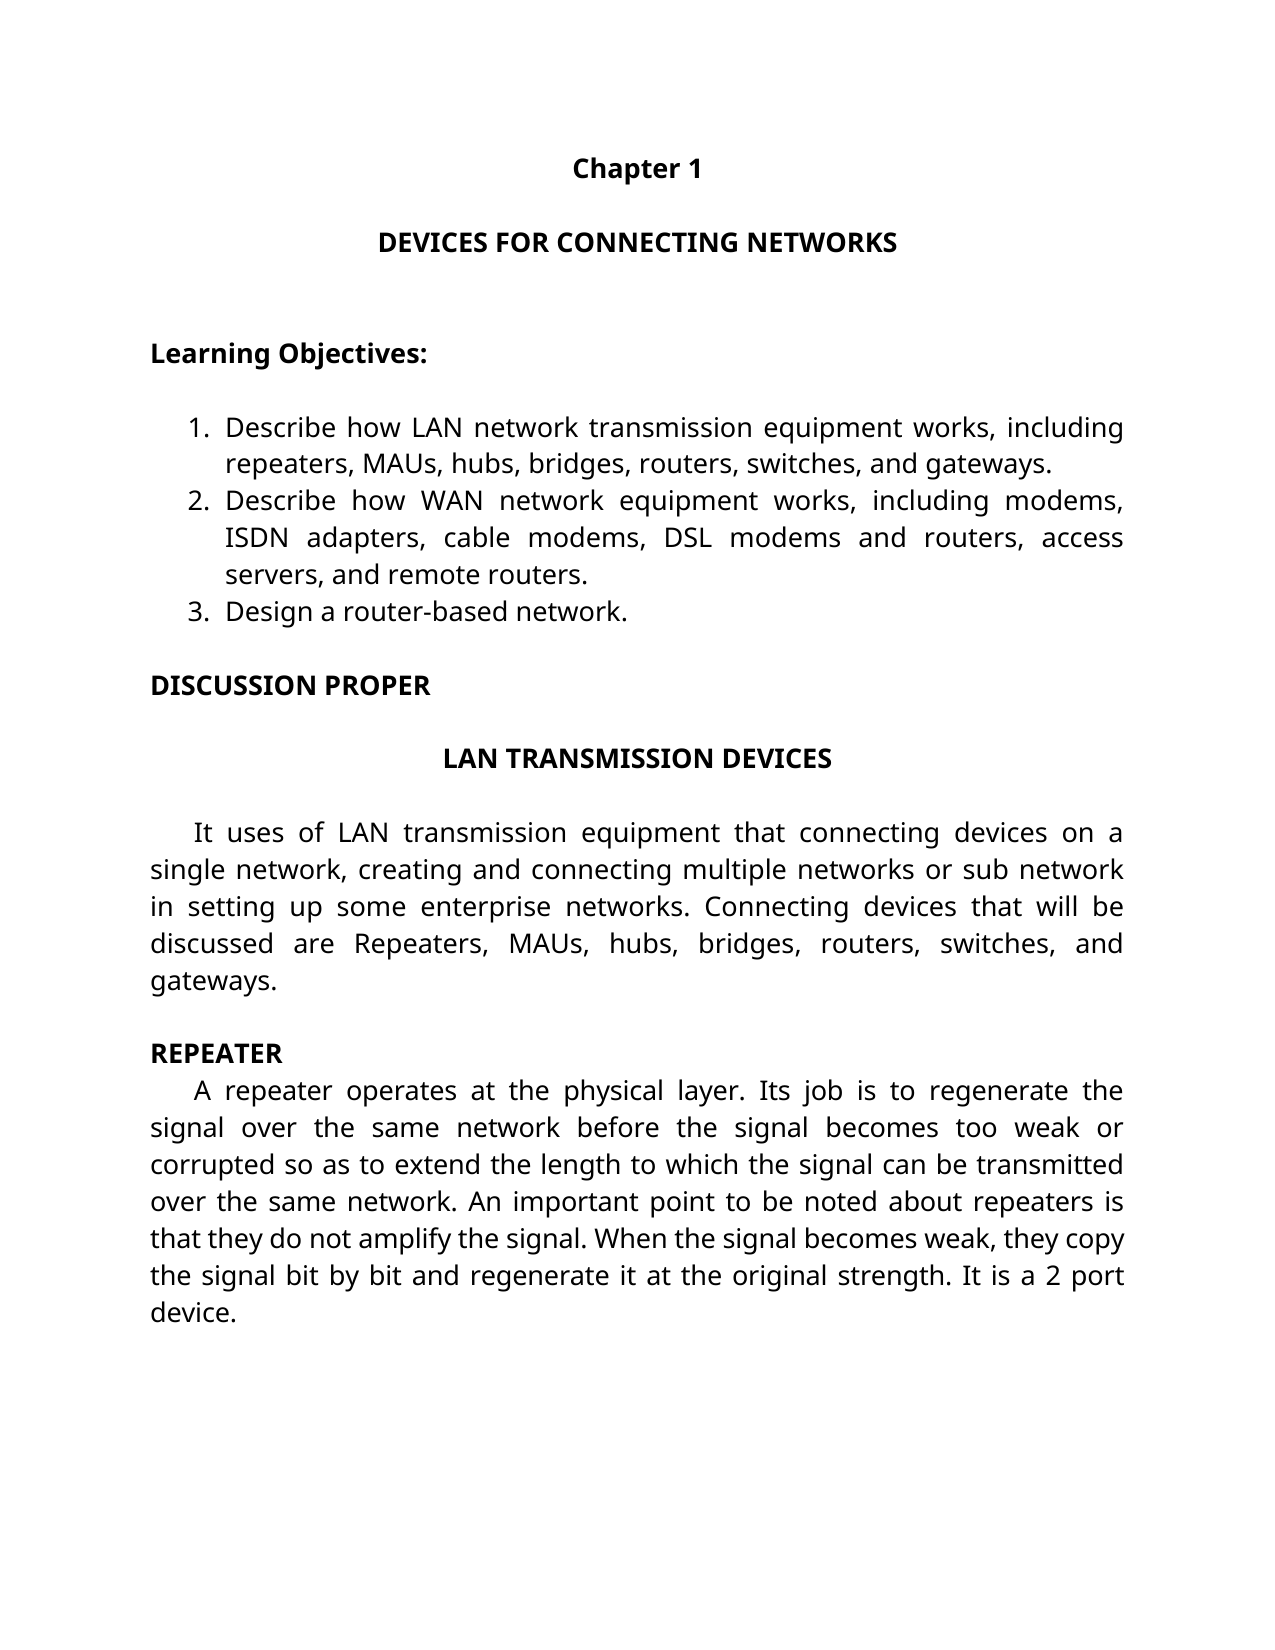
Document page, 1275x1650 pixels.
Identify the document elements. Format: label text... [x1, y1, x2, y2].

text Chapter 1 [150, 150, 1125, 187]
text REPEATER [150, 1035, 1125, 1072]
text DISCUSSION PROPER [150, 666, 1125, 703]
text A repeater operates at the physical layer. Its job is to regenerate the signal over the same network before the signal becomes too weak or corrupted so as to extend the length to which the signal can be transmitted over the same network. An important point to be noted about repeaters is that they do not amplify the signal. When the signal becomes weak, they copy the signal bit by bit and regenerate it at the original strength. It is a 2 port device. [150, 1072, 1125, 1330]
text Learning Objectives: [150, 334, 1125, 371]
list Design a router-based network. [187, 592, 1125, 629]
list Describe how WAN network equipment works, including modems, ISDN adapters, cable modems, DSL modems and routers, access servers, and remote routers. [187, 482, 1125, 592]
text It uses of LAN transmission equipment that connecting devices on a single network, creating and connecting multiple networks or sub network in setting up some enterprise networks. Connecting devices that will be discussed are Repeaters, MAUs, hubs, bridges, routers, switches, and gateways. [150, 814, 1125, 998]
text LAN TRANSMISSION DEVICES [150, 740, 1125, 777]
text DEVICES FOR CONNECTING NETWORKS [150, 224, 1125, 261]
list Describe how LAN network transmission equipment works, including repeaters, MAUs, hubs, bridges, routers, switches, and gateways. [187, 408, 1125, 482]
